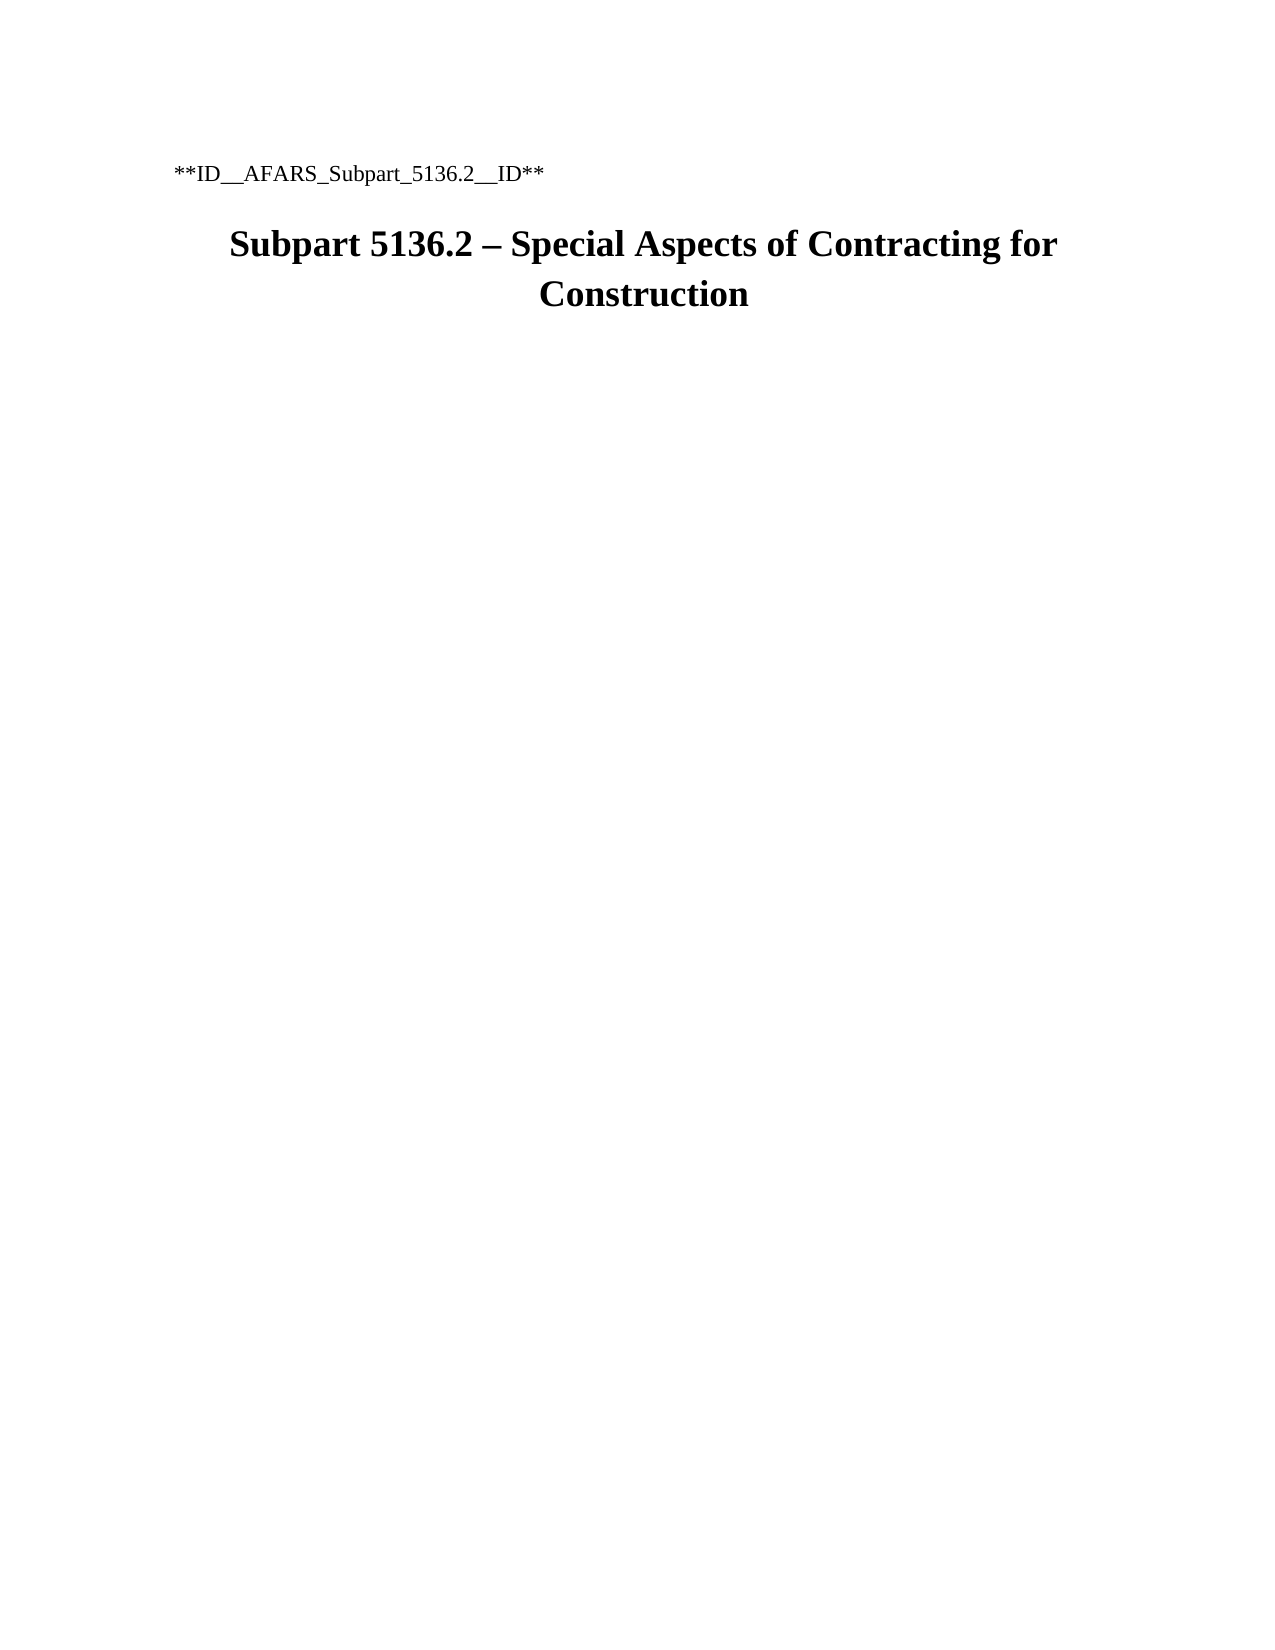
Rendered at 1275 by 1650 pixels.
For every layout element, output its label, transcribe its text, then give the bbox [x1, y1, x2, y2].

subtitle Subpart 5136.2 – Special Aspects of Contracting for Construction [162, 222, 1125, 314]
text **ID__AFARS_Subpart_5136.2__ID** [163, 150, 1135, 197]
